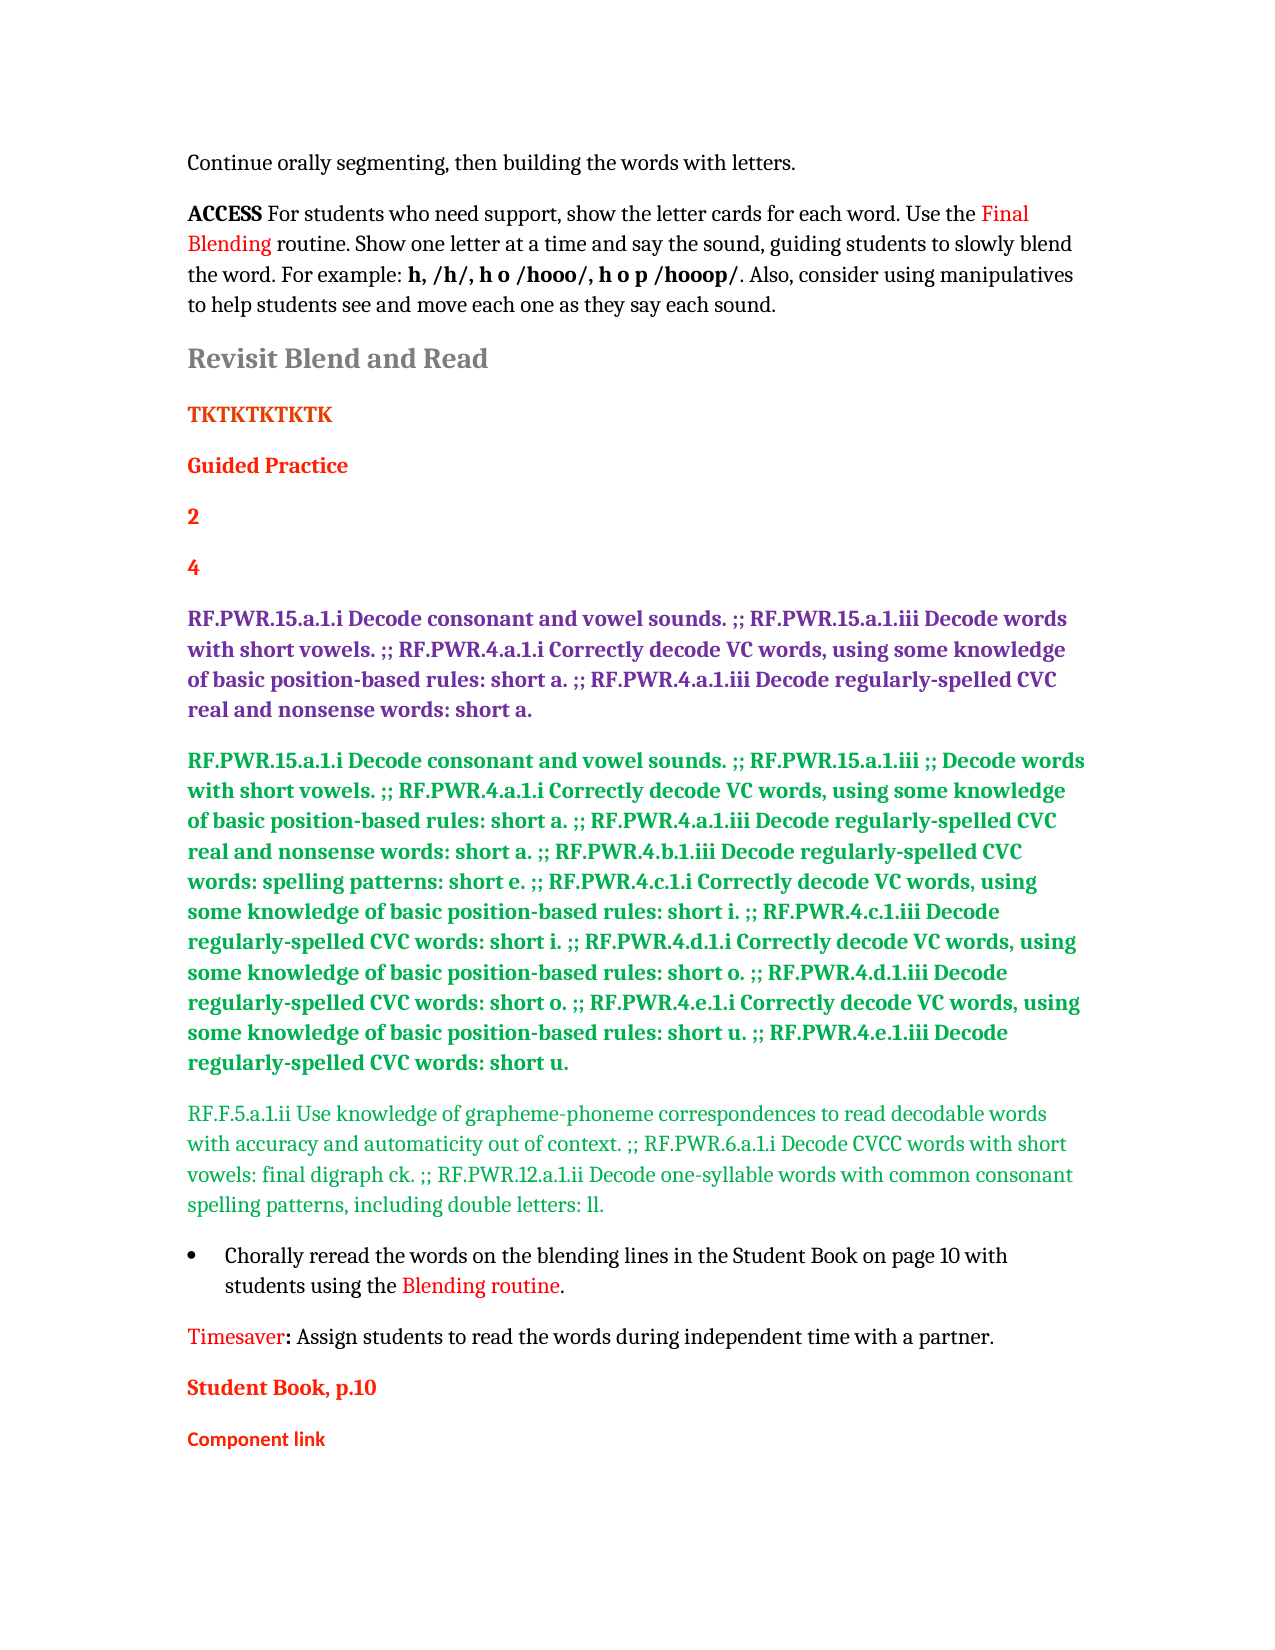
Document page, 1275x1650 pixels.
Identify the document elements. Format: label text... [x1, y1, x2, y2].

text TKTKTKTKTK [187, 402, 1087, 428]
text Timesaver: Assign students to read the words during independent time with a partner. [187, 1324, 1087, 1350]
text Revisit Blend and Read [187, 343, 1087, 376]
text Component link [187, 1426, 1087, 1451]
list Chorally reread the words on the blending lines in the Student Book on page 10 with students using the Blending routine. [187, 1243, 1087, 1299]
text ACCESS For students who need support, show the letter cards for each word. Use the Final Blending routine. Show one letter at a time and say the sound, guiding students to slowly blend the word. For example: h, /h/, h o /hooo/, h o p /hooop/. Also, consider using manipulatives to help students see and move each one as they say each sound. [187, 201, 1087, 318]
text Student Book, p.10 [187, 1375, 1087, 1401]
text 4 [187, 555, 1087, 582]
text Continue orally segmenting, then building the words with letters. [187, 150, 1087, 176]
text RF.PWR.15.a.1.i Decode consonant and vowel sounds. ;; RF.PWR.15.a.1.iii ;; Decode words with short vowels. ;; RF.PWR.4.a.1.i Correctly decode VC words, using some knowledge of basic position-based rules: short a. ;; RF.PWR.4.a.1.iii Decode regularly-spelled CVC real and nonsense words: short a. ;; RF.PWR.4.b.1.iii Decode regularly-spelled CVC words: spelling patterns: short e. ;; RF.PWR.4.c.1.i Correctly decode VC words, using some knowledge of basic position-based rules: short i. ;; RF.PWR.4.c.1.iii Decode regularly-spelled CVC words: short i. ;; RF.PWR.4.d.1.i Correctly decode VC words, using some knowledge of basic position-based rules: short o. ;; RF.PWR.4.d.1.iii Decode regularly-spelled CVC words: short o. ;; RF.PWR.4.e.1.i Correctly decode VC words, using some knowledge of basic position-based rules: short u. ;; RF.PWR.4.e.1.iii Decode regularly-spelled CVC words: short u. [187, 748, 1087, 1076]
text RF.PWR.15.a.1.i Decode consonant and vowel sounds. ;; RF.PWR.15.a.1.iii Decode words with short vowels. ;; RF.PWR.4.a.1.i Correctly decode VC words, using some knowledge of basic position-based rules: short a. ;; RF.PWR.4.a.1.iii Decode regularly-spelled CVC real and nonsense words: short a. [187, 606, 1087, 723]
text 2 [187, 504, 1087, 531]
text RF.F.5.a.1.ii Use knowledge of grapheme-phoneme correspondences to read decodable words with accuracy and automaticity out of context. ;; RF.PWR.6.a.1.i Decode CVCC words with short vowels: final digraph ck. ;; RF.PWR.12.a.1.ii Decode one-syllable words with common consonant spelling patterns, including double letters: ll. [187, 1101, 1087, 1218]
text Guided Practice [187, 453, 1087, 479]
